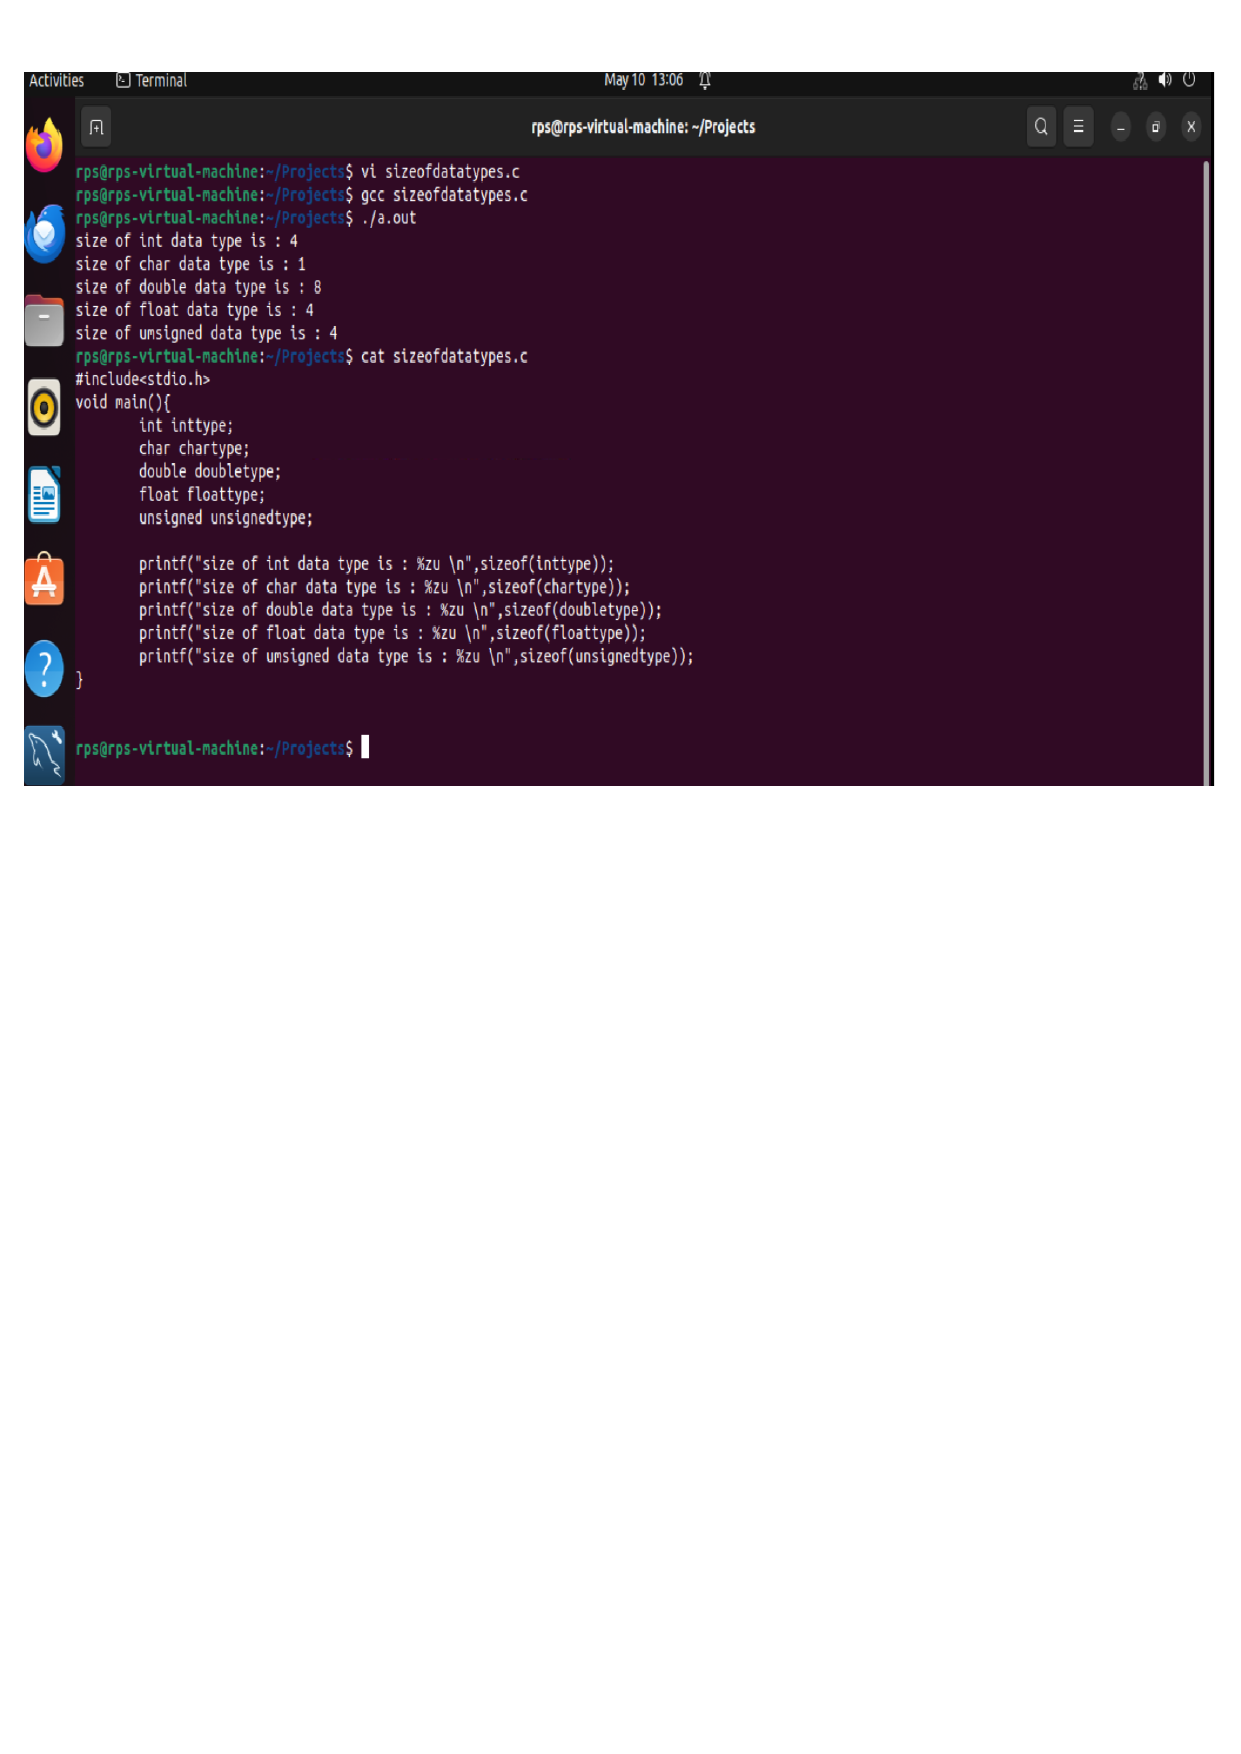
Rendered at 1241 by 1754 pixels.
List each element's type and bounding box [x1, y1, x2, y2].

picture [23, 72, 1214, 785]
